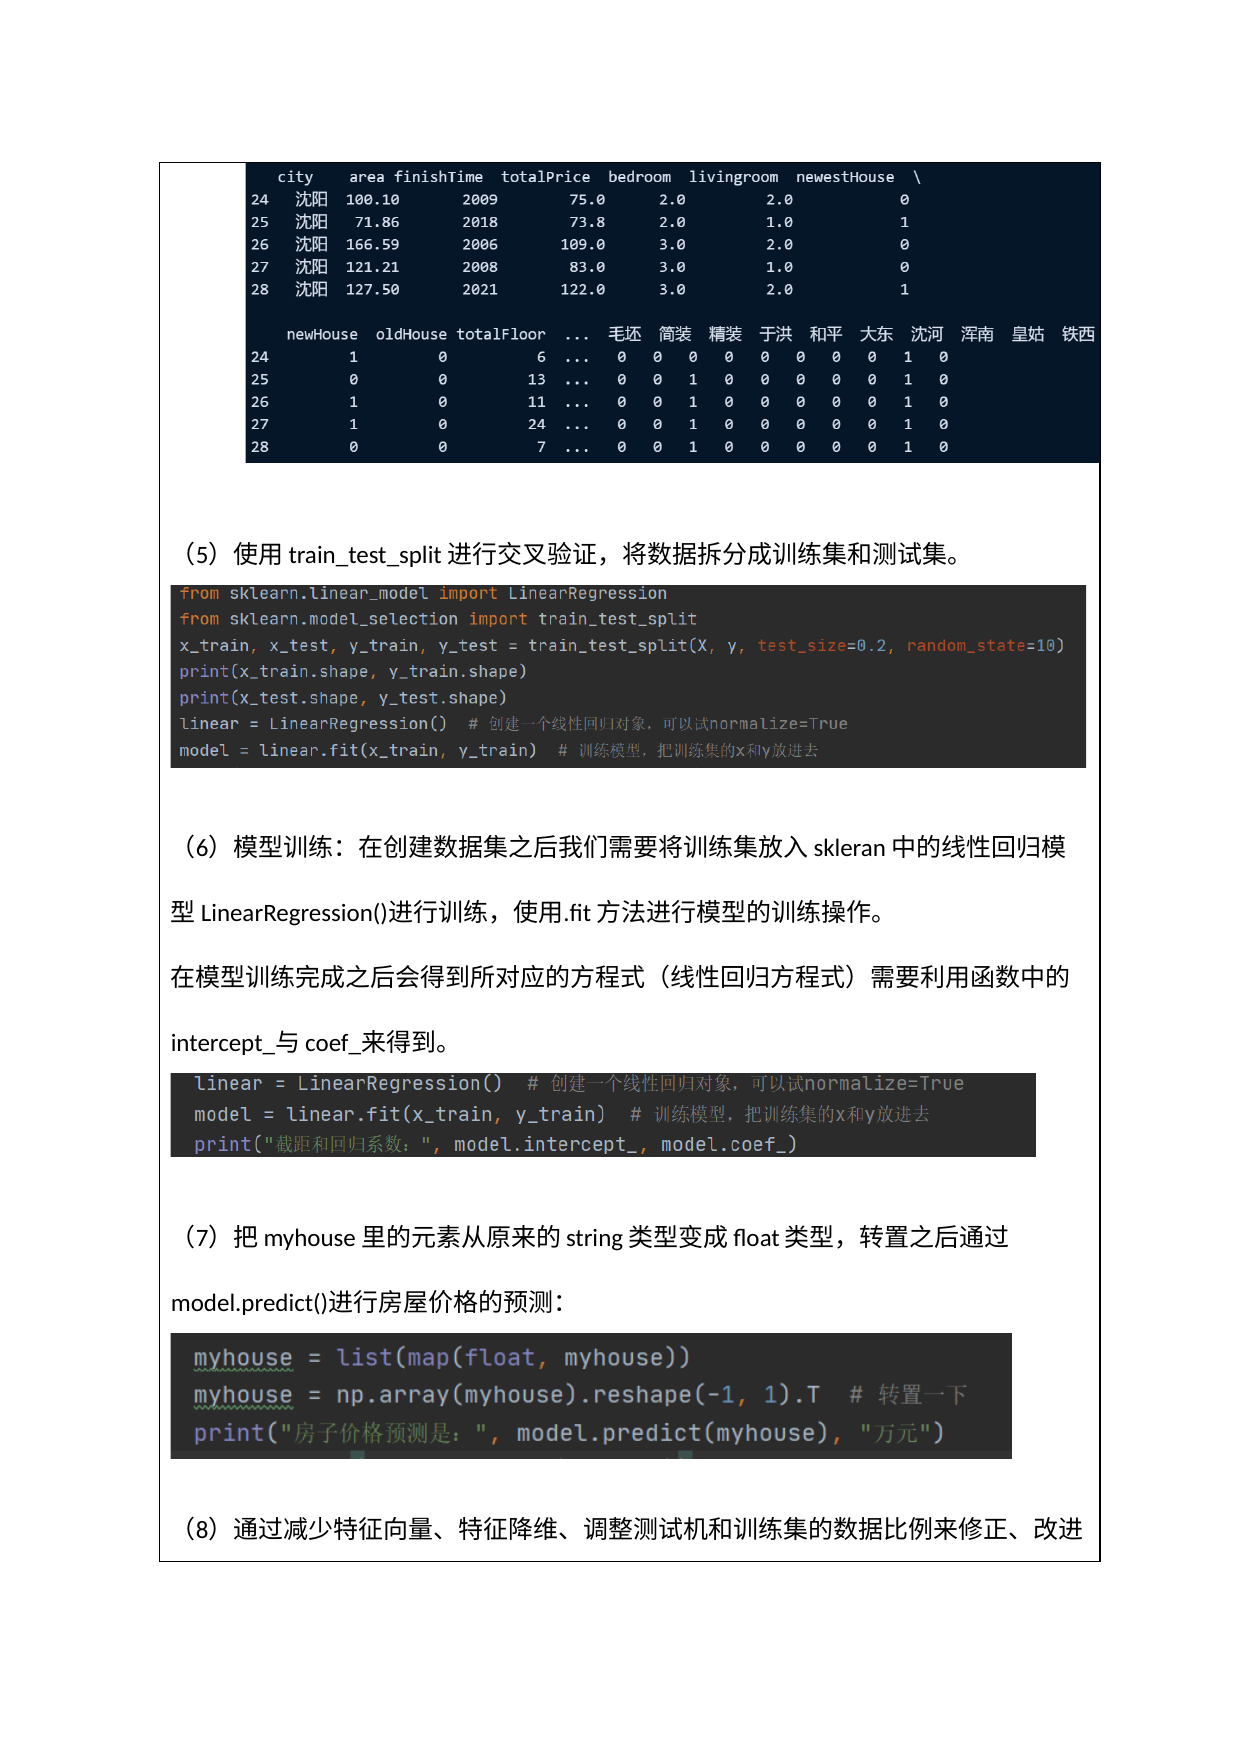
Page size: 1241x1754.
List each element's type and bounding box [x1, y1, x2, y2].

picture [170, 585, 1087, 768]
picture [170, 1073, 1036, 1157]
table_cell [160, 163, 1099, 1561]
picture [245, 163, 1100, 463]
picture [170, 1333, 1012, 1459]
